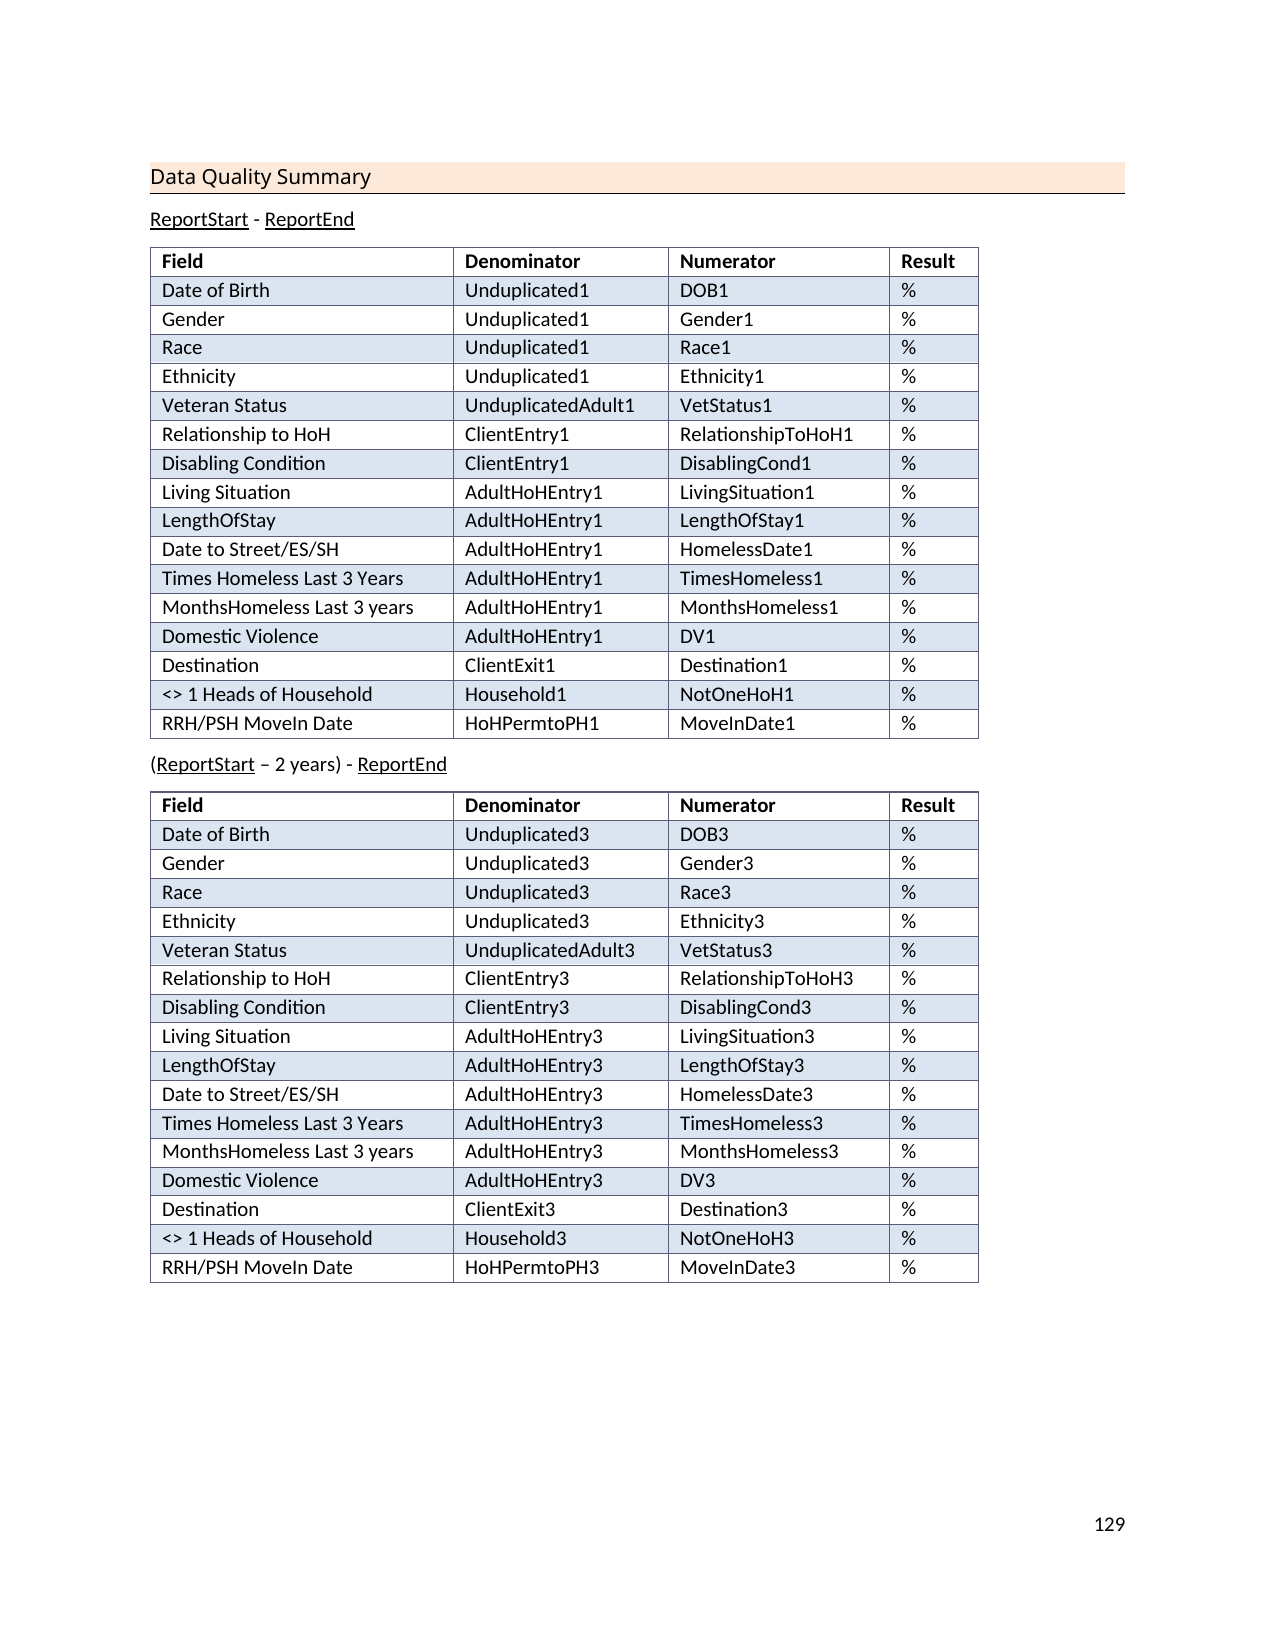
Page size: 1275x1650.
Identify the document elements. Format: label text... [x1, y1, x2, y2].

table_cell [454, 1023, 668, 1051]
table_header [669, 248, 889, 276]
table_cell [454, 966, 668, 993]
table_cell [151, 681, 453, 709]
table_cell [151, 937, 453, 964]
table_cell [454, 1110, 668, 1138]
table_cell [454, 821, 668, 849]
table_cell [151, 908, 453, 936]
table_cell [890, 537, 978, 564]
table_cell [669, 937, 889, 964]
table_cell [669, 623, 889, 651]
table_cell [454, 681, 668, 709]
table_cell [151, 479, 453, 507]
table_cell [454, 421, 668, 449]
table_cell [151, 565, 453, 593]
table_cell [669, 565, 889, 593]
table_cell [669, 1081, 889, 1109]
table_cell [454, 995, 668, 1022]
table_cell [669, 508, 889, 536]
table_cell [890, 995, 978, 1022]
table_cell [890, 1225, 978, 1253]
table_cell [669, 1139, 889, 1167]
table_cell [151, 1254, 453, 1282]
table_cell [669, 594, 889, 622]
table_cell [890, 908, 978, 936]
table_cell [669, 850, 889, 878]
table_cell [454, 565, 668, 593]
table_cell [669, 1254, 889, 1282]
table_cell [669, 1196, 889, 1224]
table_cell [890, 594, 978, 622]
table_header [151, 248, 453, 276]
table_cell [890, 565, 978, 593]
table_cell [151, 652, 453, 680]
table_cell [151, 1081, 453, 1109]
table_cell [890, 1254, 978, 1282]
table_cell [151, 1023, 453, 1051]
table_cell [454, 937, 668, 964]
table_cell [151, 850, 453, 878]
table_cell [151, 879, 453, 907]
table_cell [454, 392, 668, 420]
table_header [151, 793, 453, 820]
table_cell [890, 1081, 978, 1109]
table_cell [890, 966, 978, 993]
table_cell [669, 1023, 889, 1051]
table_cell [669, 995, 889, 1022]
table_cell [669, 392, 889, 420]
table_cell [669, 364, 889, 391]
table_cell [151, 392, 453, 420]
subtitle Data Quality Summary [150, 162, 1125, 193]
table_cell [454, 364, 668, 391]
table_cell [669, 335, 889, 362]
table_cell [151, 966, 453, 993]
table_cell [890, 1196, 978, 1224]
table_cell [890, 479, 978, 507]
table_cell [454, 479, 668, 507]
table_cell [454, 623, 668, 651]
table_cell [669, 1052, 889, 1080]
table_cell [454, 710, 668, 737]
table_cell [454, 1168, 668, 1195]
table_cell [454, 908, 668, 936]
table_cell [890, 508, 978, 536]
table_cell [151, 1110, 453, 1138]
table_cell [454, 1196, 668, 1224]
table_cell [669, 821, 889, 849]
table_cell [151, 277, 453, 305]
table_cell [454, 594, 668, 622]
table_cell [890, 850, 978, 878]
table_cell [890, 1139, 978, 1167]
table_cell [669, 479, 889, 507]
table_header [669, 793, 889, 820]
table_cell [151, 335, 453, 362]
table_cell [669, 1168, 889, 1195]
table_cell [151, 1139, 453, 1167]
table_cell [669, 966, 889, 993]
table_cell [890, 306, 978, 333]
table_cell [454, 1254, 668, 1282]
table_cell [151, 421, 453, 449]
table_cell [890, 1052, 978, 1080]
text (ReportStart – 2 years) - ReportEnd [150, 751, 1125, 776]
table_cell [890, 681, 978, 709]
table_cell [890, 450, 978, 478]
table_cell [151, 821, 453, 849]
text ReportStart - ReportEnd [150, 207, 1125, 232]
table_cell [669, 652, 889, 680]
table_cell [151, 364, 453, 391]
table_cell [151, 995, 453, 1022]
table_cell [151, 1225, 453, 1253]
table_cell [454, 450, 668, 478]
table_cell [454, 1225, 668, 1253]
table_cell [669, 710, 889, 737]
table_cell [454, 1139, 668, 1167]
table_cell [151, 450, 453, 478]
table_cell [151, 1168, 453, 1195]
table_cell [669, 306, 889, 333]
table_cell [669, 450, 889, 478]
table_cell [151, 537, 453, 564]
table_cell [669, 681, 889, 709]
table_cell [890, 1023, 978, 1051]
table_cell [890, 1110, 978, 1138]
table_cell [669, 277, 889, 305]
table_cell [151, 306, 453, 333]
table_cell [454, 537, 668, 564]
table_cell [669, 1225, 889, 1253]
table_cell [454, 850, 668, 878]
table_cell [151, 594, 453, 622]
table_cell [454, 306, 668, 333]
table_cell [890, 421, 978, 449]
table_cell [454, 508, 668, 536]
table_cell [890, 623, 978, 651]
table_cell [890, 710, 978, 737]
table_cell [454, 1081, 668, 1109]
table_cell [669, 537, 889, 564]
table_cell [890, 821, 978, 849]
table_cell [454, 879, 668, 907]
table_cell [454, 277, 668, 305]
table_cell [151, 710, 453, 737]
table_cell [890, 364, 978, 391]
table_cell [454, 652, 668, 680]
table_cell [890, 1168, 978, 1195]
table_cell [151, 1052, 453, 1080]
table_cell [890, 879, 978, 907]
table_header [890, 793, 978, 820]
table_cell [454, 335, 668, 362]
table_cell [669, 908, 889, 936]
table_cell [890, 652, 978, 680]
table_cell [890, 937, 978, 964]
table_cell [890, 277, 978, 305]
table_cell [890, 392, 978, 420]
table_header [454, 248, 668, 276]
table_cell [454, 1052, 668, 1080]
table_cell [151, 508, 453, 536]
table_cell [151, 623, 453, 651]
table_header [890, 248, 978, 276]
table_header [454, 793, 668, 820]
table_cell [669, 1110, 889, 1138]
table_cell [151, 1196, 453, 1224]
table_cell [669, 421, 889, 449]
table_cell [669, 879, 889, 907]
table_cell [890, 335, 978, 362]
